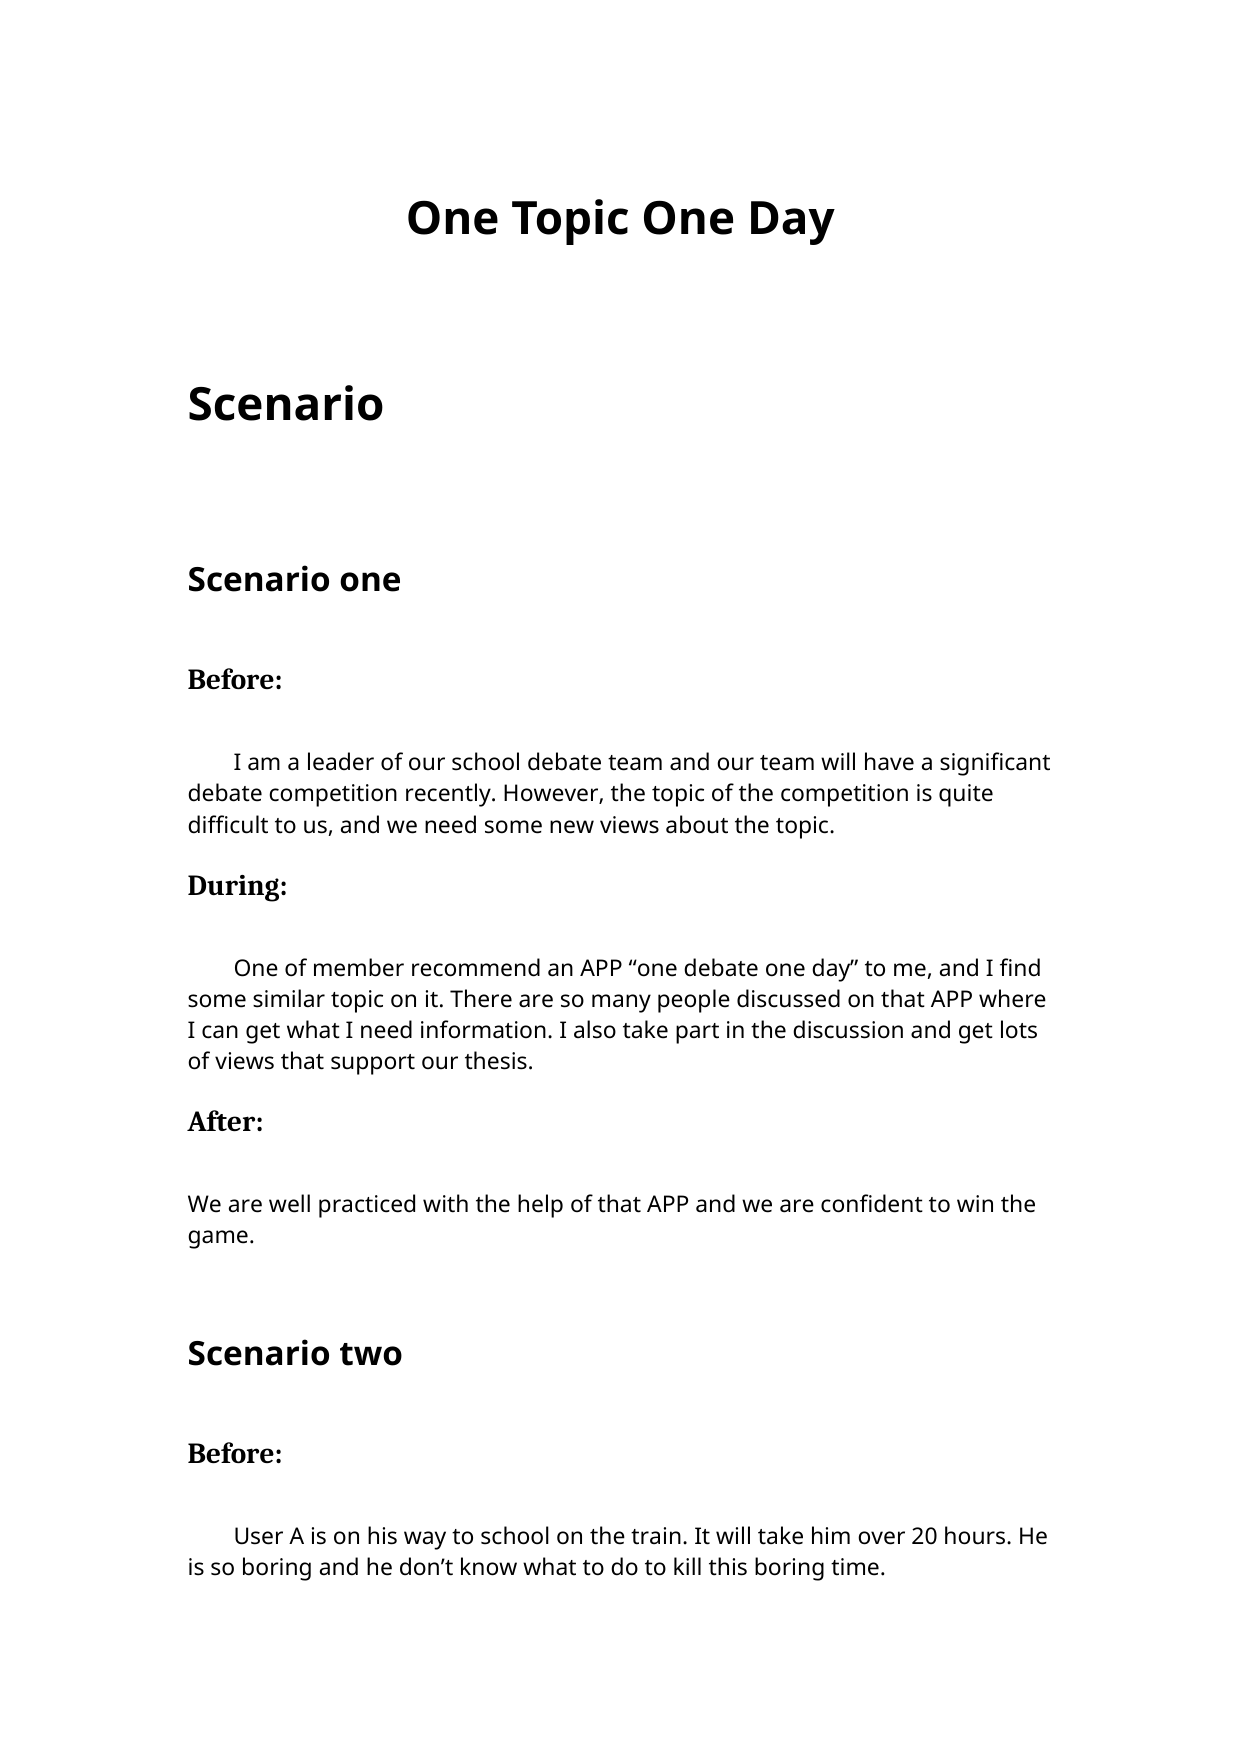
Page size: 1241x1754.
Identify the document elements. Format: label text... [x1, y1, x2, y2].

subtitle Scenario two [187, 1330, 1053, 1375]
text User A is on his way to school on the train. It will take him over 20 hours. He is so boring and he don’t know what to do to kill this boring time. [187, 1520, 1053, 1582]
subtitle After: [187, 1106, 1053, 1139]
subtitle Scenario one [187, 556, 1053, 601]
subtitle Before: [187, 1437, 1053, 1471]
subtitle One Topic One Day [187, 185, 1053, 248]
text One of member recommend an APP “one debate one day” to me, and I find some similar topic on it. There are so many people discussed on that APP where I can get what I need information. I also take part in the discussion and get lots of views that support our thesis. [187, 951, 1053, 1076]
subtitle During: [187, 869, 1053, 902]
subtitle Before: [187, 663, 1053, 697]
text I am a leader of our school debate team and our team will have a significant debate competition recently. However, the topic of the competition is quite difficult to us, and we need some new views about the topic. [187, 746, 1053, 840]
text We are well practiced with the help of that APP and we are confident to win the game. [187, 1188, 1053, 1251]
subtitle Scenario [187, 371, 1053, 433]
